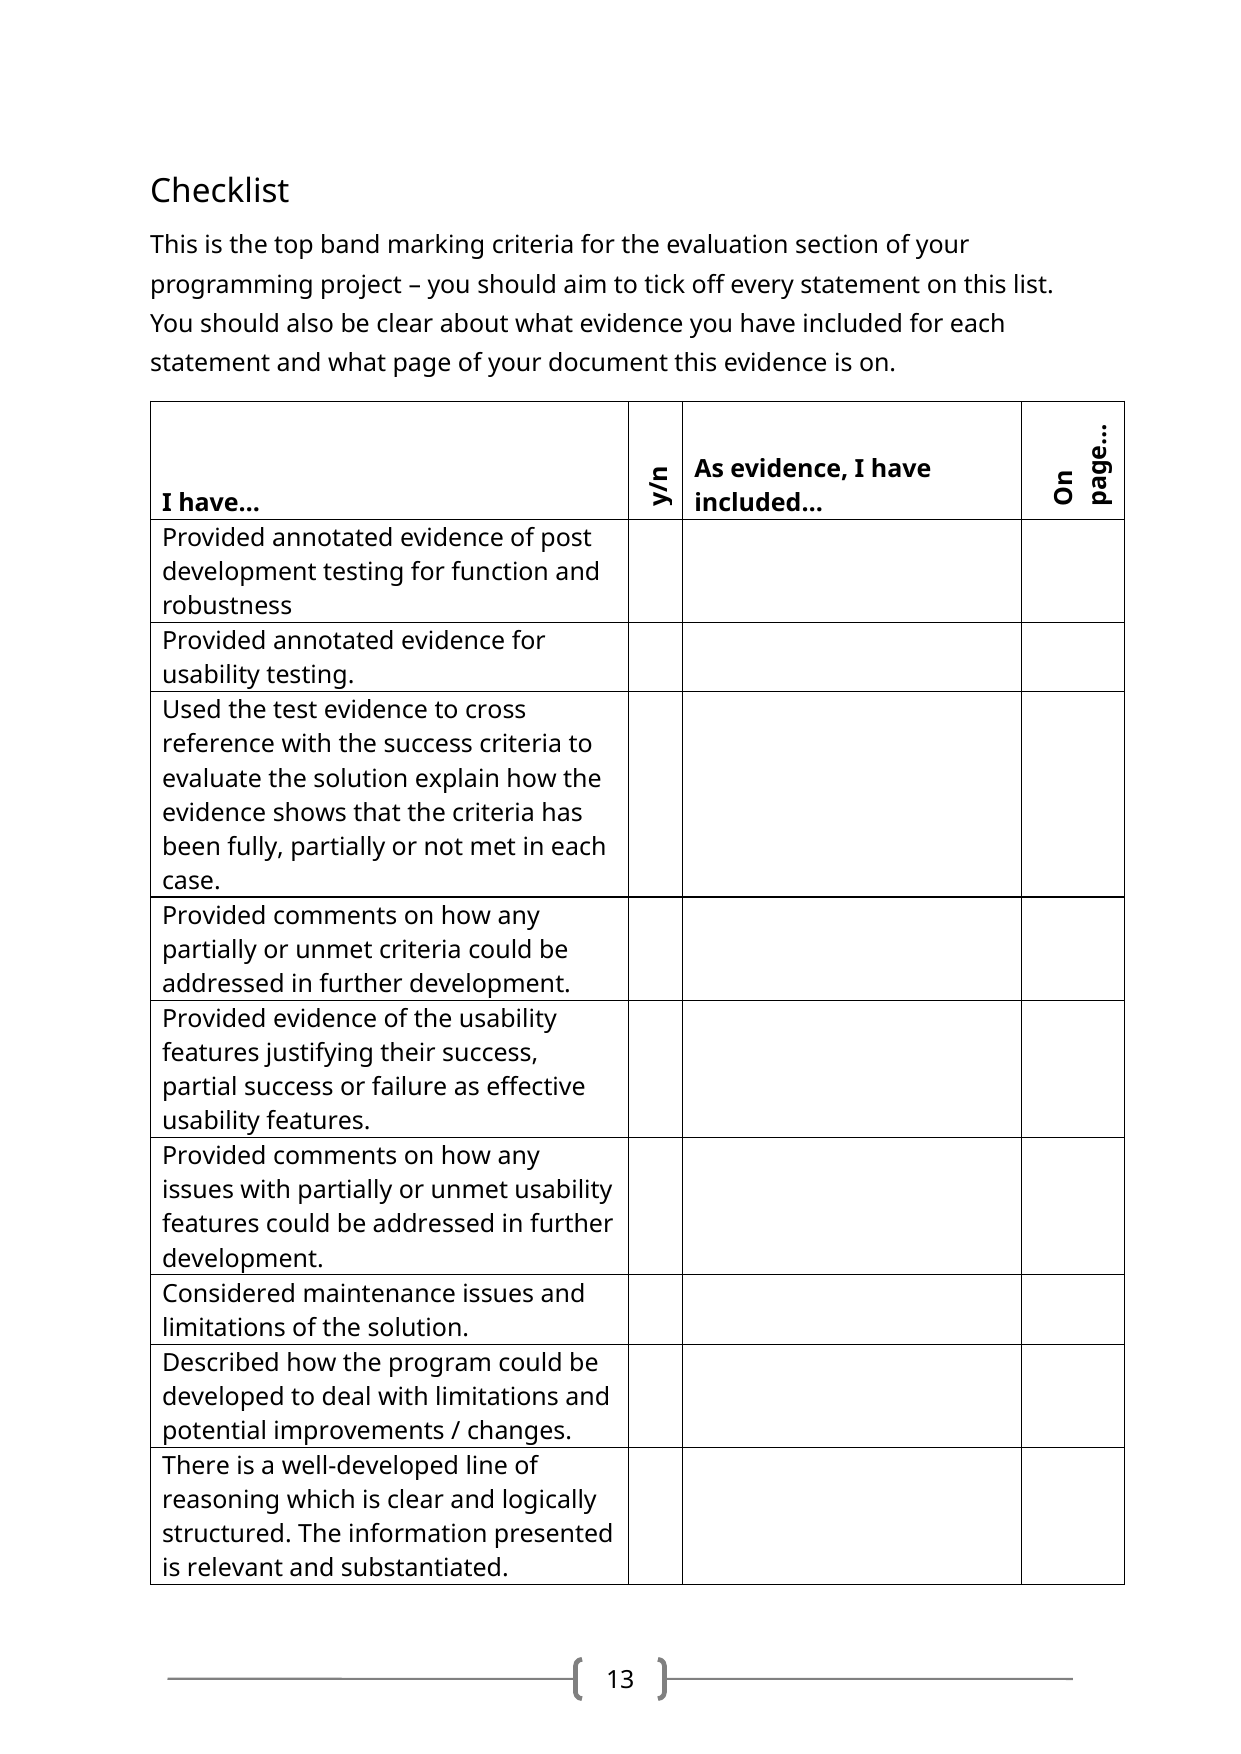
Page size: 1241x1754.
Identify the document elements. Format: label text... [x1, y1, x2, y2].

table_cell [629, 520, 682, 622]
table_cell Provided annotated evidence for usability testing. [151, 623, 628, 691]
table_cell [629, 898, 682, 1000]
table_header I have… [151, 402, 628, 519]
table_cell [1022, 1448, 1124, 1584]
table_cell Provided annotated evidence of post development testing for function and robustness [151, 520, 628, 622]
table_cell [683, 1345, 1021, 1447]
table_cell [629, 1001, 682, 1137]
subtitle Checklist [150, 167, 1090, 212]
table_header On page… [1022, 402, 1124, 519]
table_cell [683, 1138, 1021, 1274]
table_cell [629, 1138, 682, 1274]
table_cell [629, 692, 682, 896]
table_cell Provided comments on how any issues with partially or unmet usability features could be addressed in further development. [151, 1138, 628, 1274]
table_cell [683, 623, 1021, 691]
table_cell There is a well-developed line of reasoning which is clear and logically structured. The information presented is relevant and substantiated. [151, 1448, 628, 1584]
table_cell Provided comments on how any partially or unmet criteria could be addressed in further development. [151, 898, 628, 1000]
table_cell Considered maintenance issues and limitations of the solution. [151, 1275, 628, 1343]
table_header y/n [629, 402, 682, 519]
table_cell [683, 898, 1021, 1000]
table_cell [629, 1345, 682, 1447]
table_cell Used the test evidence to cross reference with the success criteria to evaluate the solution explain how the evidence shows that the criteria has been fully, partially or not met in each case. [151, 692, 628, 896]
table_cell [683, 692, 1021, 896]
table_cell [1022, 1275, 1124, 1343]
table_cell [629, 623, 682, 691]
table_cell [1022, 898, 1124, 1000]
table_cell [1022, 1345, 1124, 1447]
table_cell [1022, 1138, 1124, 1274]
table_cell [1022, 692, 1124, 896]
table_cell [1022, 1001, 1124, 1137]
table_cell Provided evidence of the usability features justifying their success, partial success or failure as effective usability features. [151, 1001, 628, 1137]
table_cell [683, 1275, 1021, 1343]
table_cell [1022, 520, 1124, 622]
table_cell [629, 1448, 682, 1584]
table_cell [683, 520, 1021, 622]
table_cell [683, 1001, 1021, 1137]
table_header As evidence, I have included… [683, 402, 1021, 519]
table_cell [1022, 623, 1124, 691]
table_cell [629, 1275, 682, 1343]
text This is the top band marking criteria for the evaluation section of your programming project – you should aim to tick off every statement on this list. You should also be clear about what evidence you have included for each statement and what page of your document this evidence is on. [150, 227, 1090, 379]
table_cell [683, 1448, 1021, 1584]
table_cell Described how the program could be developed to deal with limitations and potential improvements / changes. [151, 1345, 628, 1447]
